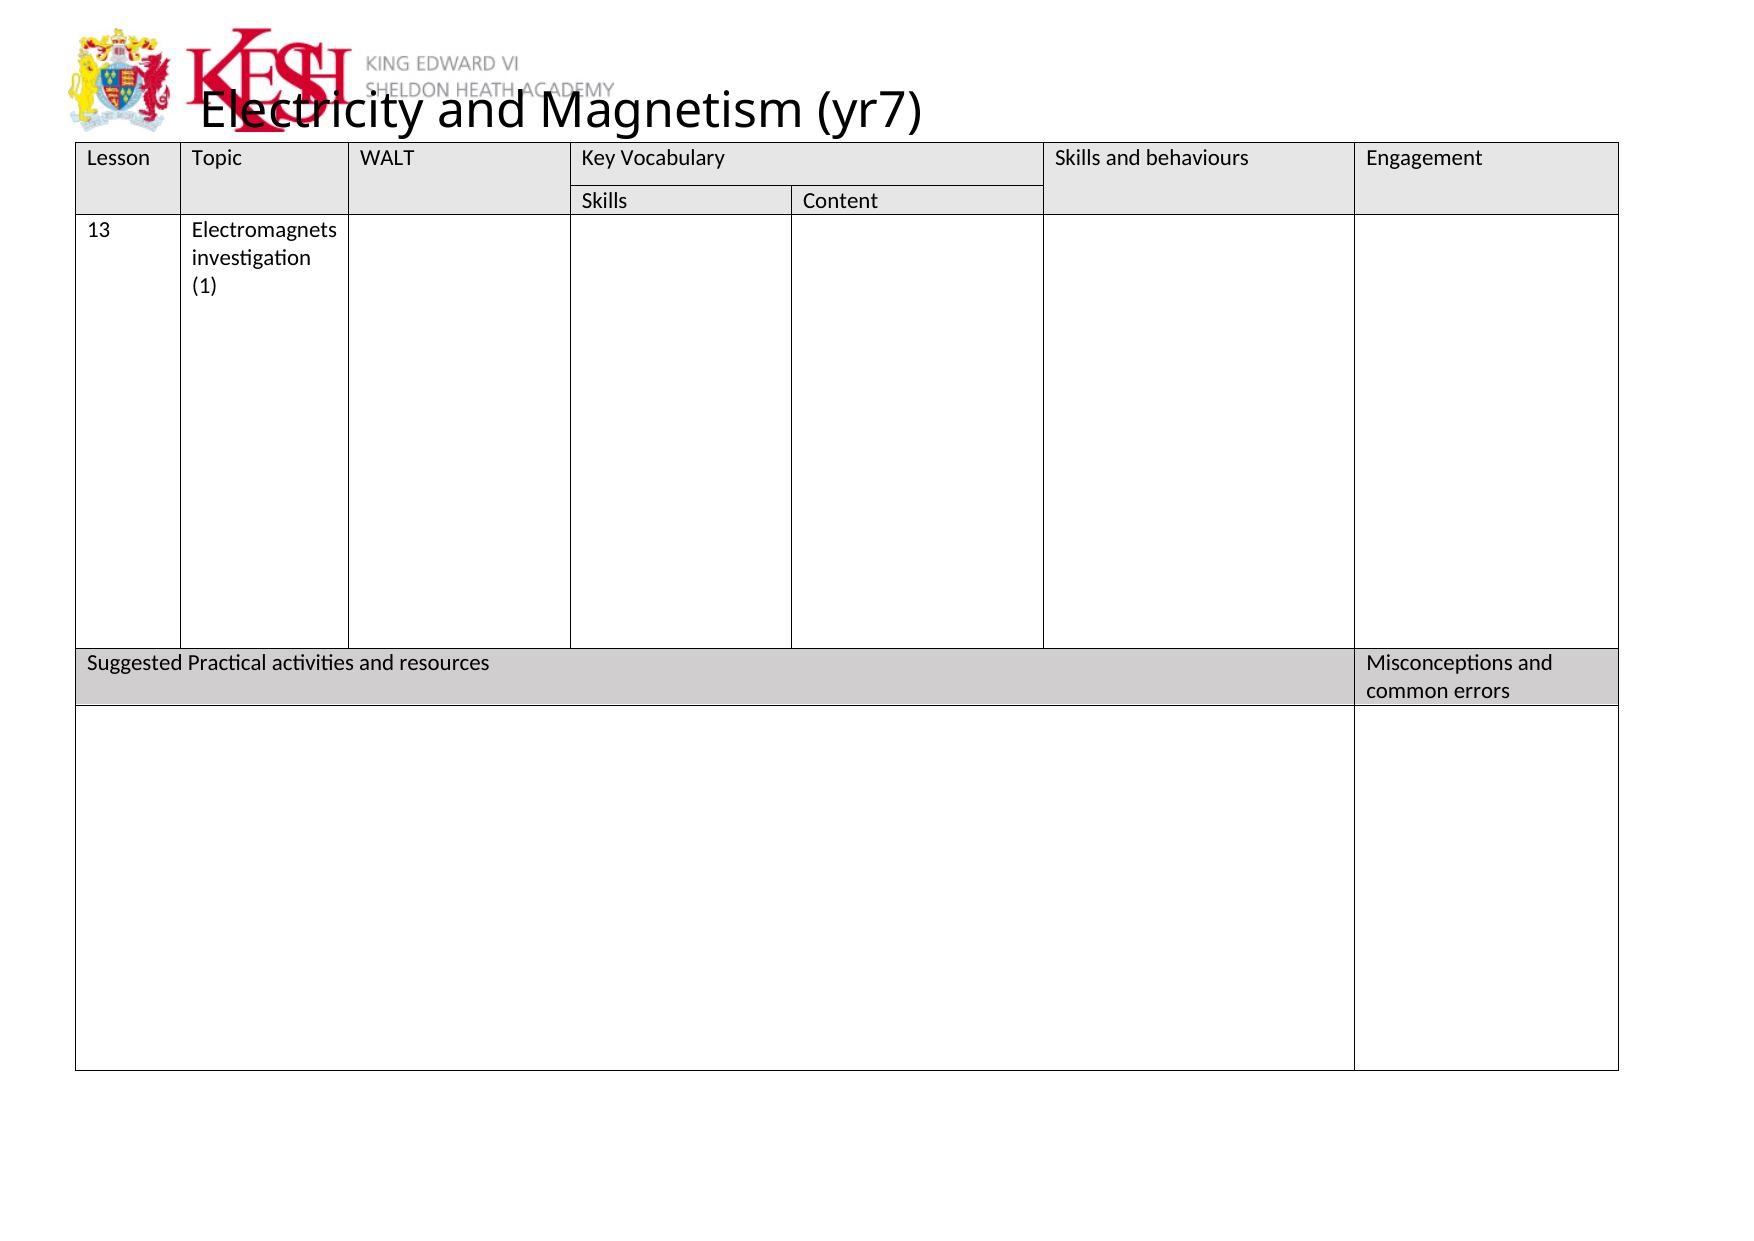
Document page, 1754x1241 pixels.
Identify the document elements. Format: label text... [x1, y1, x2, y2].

table_header Skills and behaviours [1044, 143, 1354, 214]
table_cell Misconceptions and common errors [1355, 649, 1618, 704]
table_header WALT [349, 143, 570, 214]
table_cell Electromagnets investigation (1) [181, 215, 348, 647]
table_cell [1044, 215, 1354, 647]
table_cell 13 [76, 215, 180, 647]
table_cell Suggested Practical activities and resources [76, 649, 1354, 704]
table_header Key Vocabulary [571, 143, 1043, 185]
table_header Engagement [1355, 143, 1618, 214]
table_cell Content [792, 186, 1043, 214]
table_cell [349, 215, 570, 647]
picture [67, 28, 615, 132]
table_cell [1355, 215, 1618, 647]
table_cell [76, 706, 1354, 1070]
table_cell [571, 215, 791, 647]
table_header Lesson [76, 143, 180, 214]
table_header Topic [181, 143, 348, 214]
table_cell [792, 215, 1043, 647]
table_cell Skills [571, 186, 791, 214]
table_cell [1355, 706, 1618, 1070]
